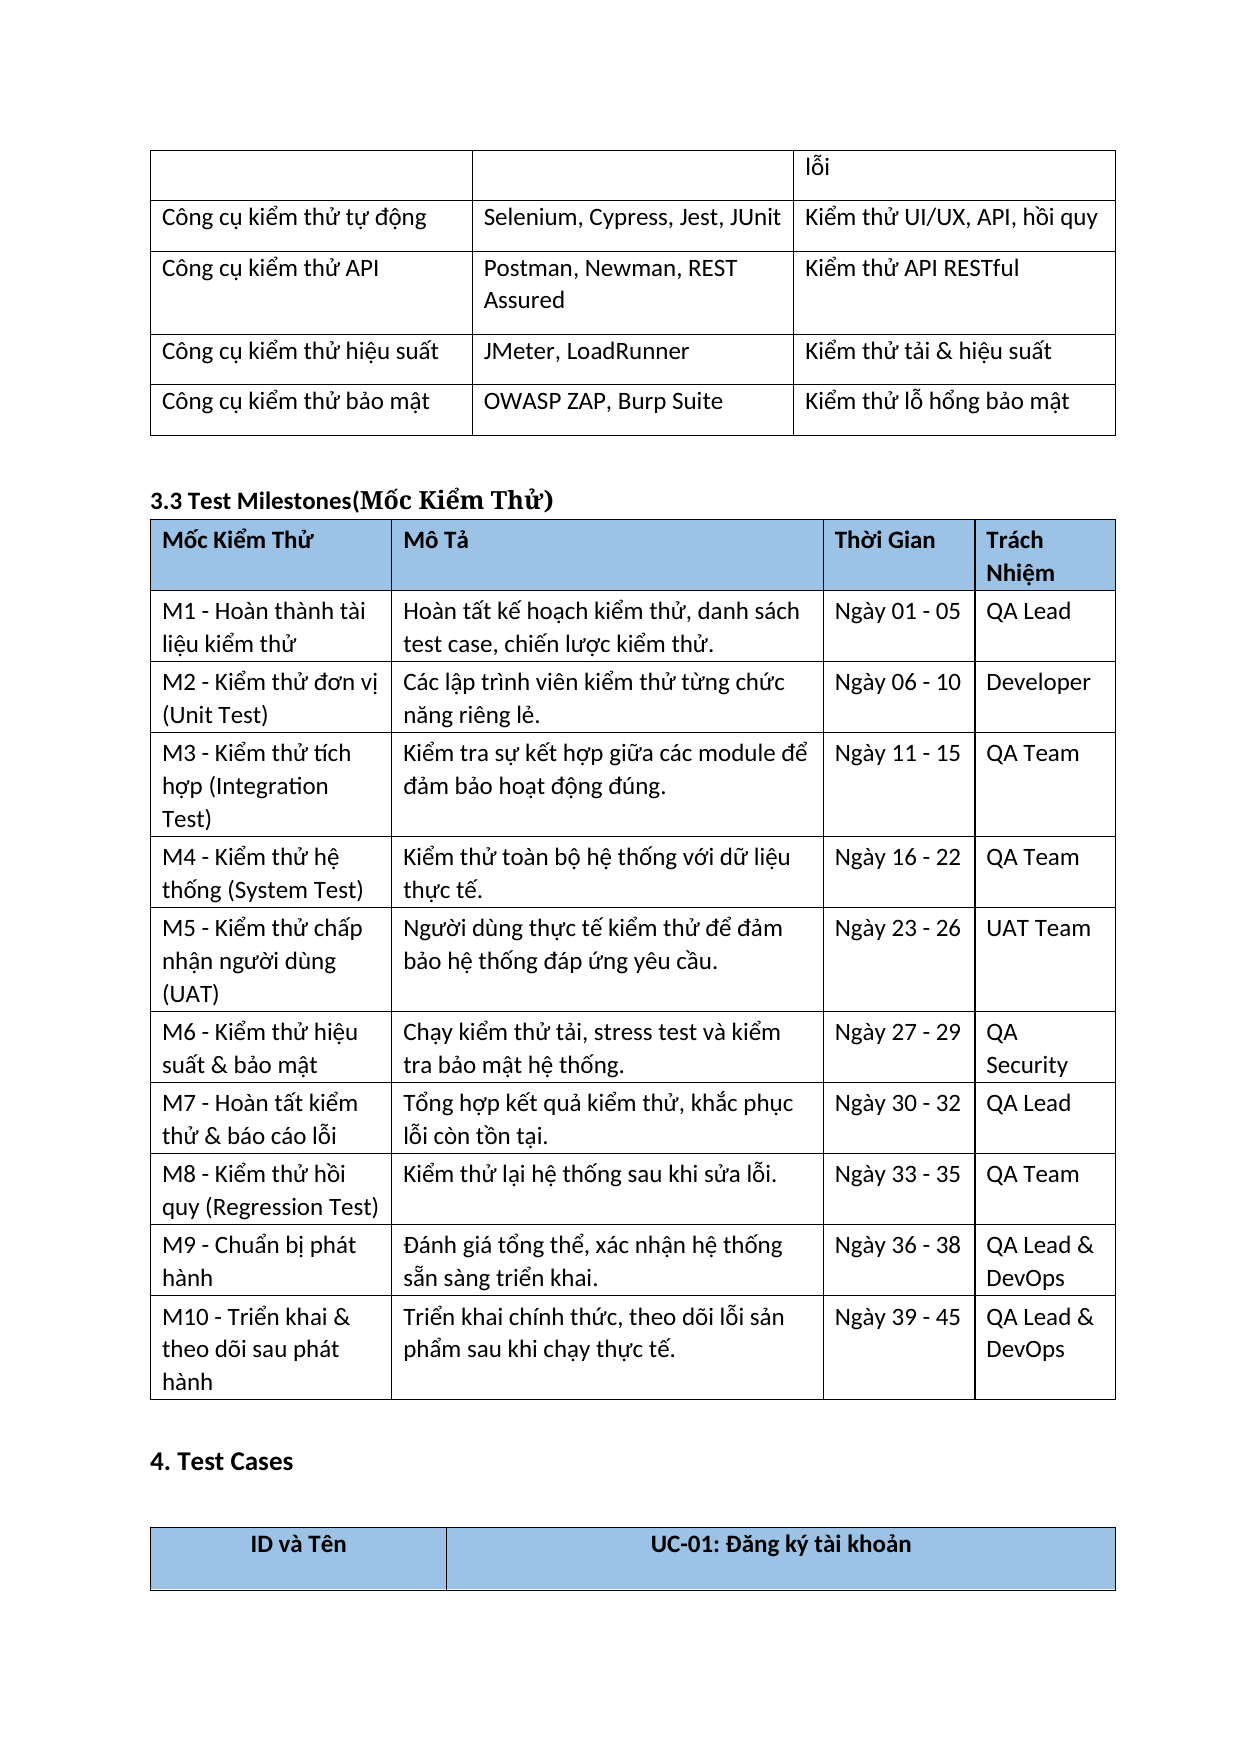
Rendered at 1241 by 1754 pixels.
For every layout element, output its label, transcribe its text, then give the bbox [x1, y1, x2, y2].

table_cell Chạy kiểm thử tải, stress test và kiểm tra bảo mật hệ thống. [392, 1012, 823, 1082]
table_cell Selenium, Cypress, Jest, JUnit [473, 201, 793, 251]
table_cell Kiểm tra sự kết hợp giữa các module để đảm bảo hoạt động đúng. [392, 733, 823, 836]
table_cell Postman, Newman, REST Assured [473, 252, 793, 334]
table_cell M7 - Hoàn tất kiểm thử & báo cáo lỗi [151, 1083, 391, 1153]
table_header ID và Tên [151, 1528, 446, 1589]
table_cell M6 - Kiểm thử hiệu suất & bảo mật [151, 1012, 391, 1082]
table_cell Công cụ kiểm thử API [151, 252, 472, 334]
table_cell QA Team [976, 837, 1115, 907]
table_cell Ngày 23 - 26 [824, 908, 974, 1011]
table_cell Triển khai chính thức, theo dõi lỗi sản phẩm sau khi chạy thực tế. [392, 1296, 823, 1399]
table_cell M2 - Kiểm thử đơn vị (Unit Test) [151, 662, 391, 732]
table_cell Developer [976, 662, 1115, 732]
subtitle Test Cases [150, 1444, 1093, 1477]
table_cell Công cụ kiểm thử hiệu suất [151, 335, 472, 384]
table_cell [794, 151, 1115, 200]
table_cell Ngày 36 - 38 [824, 1225, 974, 1295]
table_cell Ngày 01 - 05 [824, 591, 974, 661]
table_cell Ngày 39 - 45 [824, 1296, 974, 1399]
table_cell Ngày 33 - 35 [824, 1154, 974, 1224]
table_cell QA Lead & DevOps [976, 1225, 1115, 1295]
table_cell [473, 151, 793, 200]
table_header UC-01: Đăng ký tài khoản [447, 1528, 1115, 1589]
table_cell M5 - Kiểm thử chấp nhận người dùng (UAT) [151, 908, 391, 1011]
table_cell M10 - Triển khai & theo dõi sau phát hành [151, 1296, 391, 1399]
table_cell QA Lead & DevOps [976, 1296, 1115, 1399]
table_cell QA Security [976, 1012, 1115, 1082]
table_cell Kiểm thử UI/UX, API, hồi quy [794, 201, 1115, 251]
table_cell Người dùng thực tế kiểm thử để đảm bảo hệ thống đáp ứng yêu cầu. [392, 908, 823, 1011]
table_cell Kiểm thử tải & hiệu suất [794, 335, 1115, 384]
table_cell M3 - Kiểm thử tích hợp (Integration Test) [151, 733, 391, 836]
table_cell QA Lead [976, 591, 1115, 661]
table_cell Đánh giá tổng thể, xác nhận hệ thống sẵn sàng triển khai. [392, 1225, 823, 1295]
table_cell OWASP ZAP, Burp Suite [473, 385, 793, 434]
table_cell Ngày 27 - 29 [824, 1012, 974, 1082]
table_cell QA Lead [976, 1083, 1115, 1153]
table_cell M1 - Hoàn thành tài liệu kiểm thử [151, 591, 391, 661]
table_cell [151, 151, 472, 200]
table_cell Hoàn tất kế hoạch kiểm thử, danh sách test case, chiến lược kiểm thử. [392, 591, 823, 661]
table_cell Các lập trình viên kiểm thử từng chức năng riêng lẻ. [392, 662, 823, 732]
table_cell UAT Team [976, 908, 1115, 1011]
table_cell Tổng hợp kết quả kiểm thử, khắc phục lỗi còn tồn tại. [392, 1083, 823, 1153]
table_cell Ngày 06 - 10 [824, 662, 974, 732]
table_cell Ngày 11 - 15 [824, 733, 974, 836]
table_cell QA Team [976, 1154, 1115, 1224]
table_cell JMeter, LoadRunner [473, 335, 793, 384]
table_cell Công cụ kiểm thử bảo mật [151, 385, 472, 434]
table_header Mốc Kiểm Thử [151, 520, 391, 590]
subtitle 3.3 Test Milestones(Mốc Kiểm Thử) [150, 482, 1093, 516]
table_cell M8 - Kiểm thử hồi quy (Regression Test) [151, 1154, 391, 1224]
table_header Mô Tả [392, 520, 823, 590]
table_header Trách Nhiệm [976, 520, 1115, 590]
table_header Thời Gian [824, 520, 974, 590]
table_cell Kiểm thử API RESTful [794, 252, 1115, 334]
table_cell Ngày 16 - 22 [824, 837, 974, 907]
table_cell Công cụ kiểm thử tự động [151, 201, 472, 251]
table_cell Kiểm thử lỗ hổng bảo mật [794, 385, 1115, 434]
table_cell M4 - Kiểm thử hệ thống (System Test) [151, 837, 391, 907]
table_cell QA Team [976, 733, 1115, 836]
table_cell Ngày 30 - 32 [824, 1083, 974, 1153]
table_cell Kiểm thử toàn bộ hệ thống với dữ liệu thực tế. [392, 837, 823, 907]
table_cell Kiểm thử lại hệ thống sau khi sửa lỗi. [392, 1154, 823, 1224]
table_cell M9 - Chuẩn bị phát hành [151, 1225, 391, 1295]
